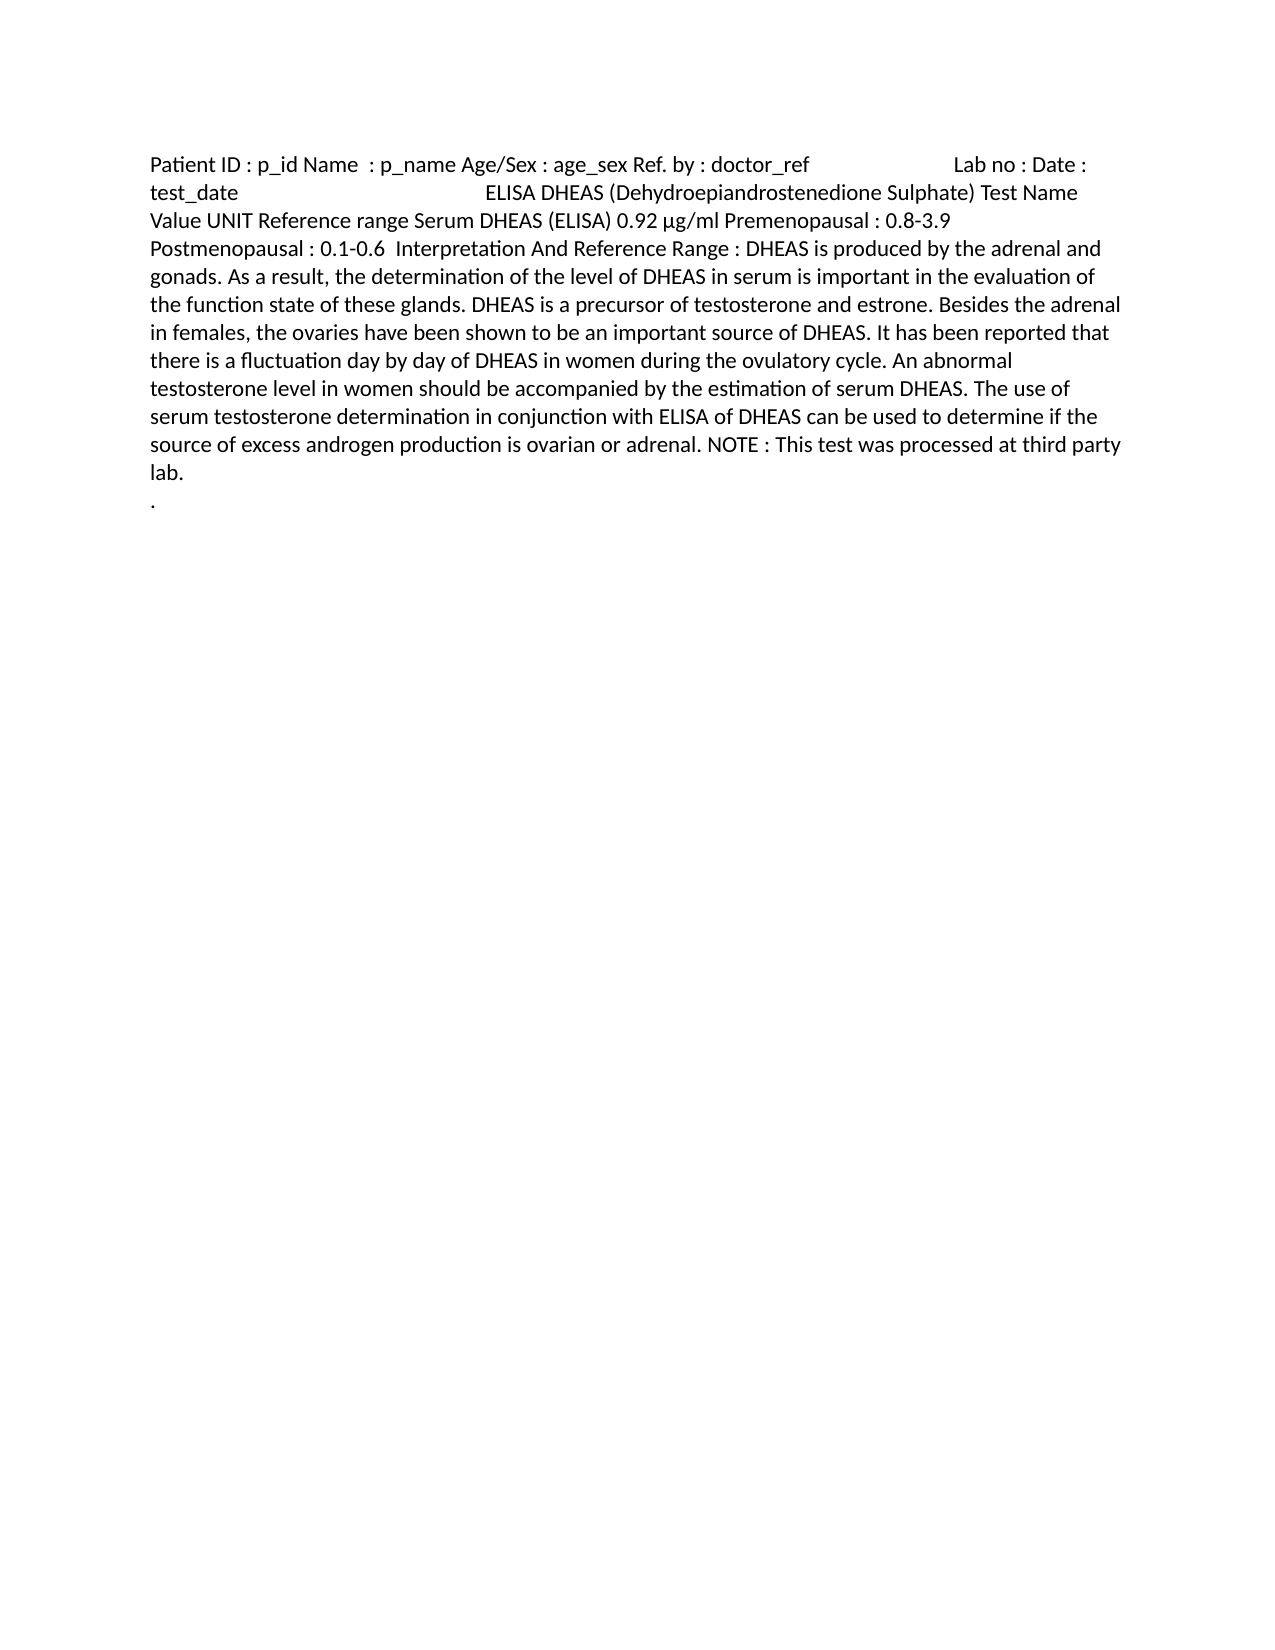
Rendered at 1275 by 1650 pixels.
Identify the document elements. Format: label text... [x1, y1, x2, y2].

text Patient ID : p_id Name : p_name Age/Sex : age_sex Ref. by : doctor_ref Lab no : Date : test_date ELISA DHEAS (Dehydroepiandrostenedione Sulphate) Test Name Value UNIT Reference range Serum DHEAS (ELISA) 0.92 μg/ml Premenopausal : 0.8-3.9 Postmenopausal : 0.1-0.6 Interpretation And Reference Range : DHEAS is produced by the adrenal and gonads. As a result, the determination of the level of DHEAS in serum is important in the evaluation of the function state of these glands. DHEAS is a precursor of testosterone and estrone. Besides the adrenal in females, the ovaries have been shown to be an important source of DHEAS. It has been reported that there is a fluctuation day by day of DHEAS in women during the ovulatory cycle. An abnormal testosterone level in women should be accompanied by the estimation of serum DHEAS. The use of serum testosterone determination in conjunction with ELISA of DHEAS can be used to determine if the source of excess androgen production is ovarian or adrenal. NOTE : This test was processed at third party lab. . [150, 286, 1125, 695]
